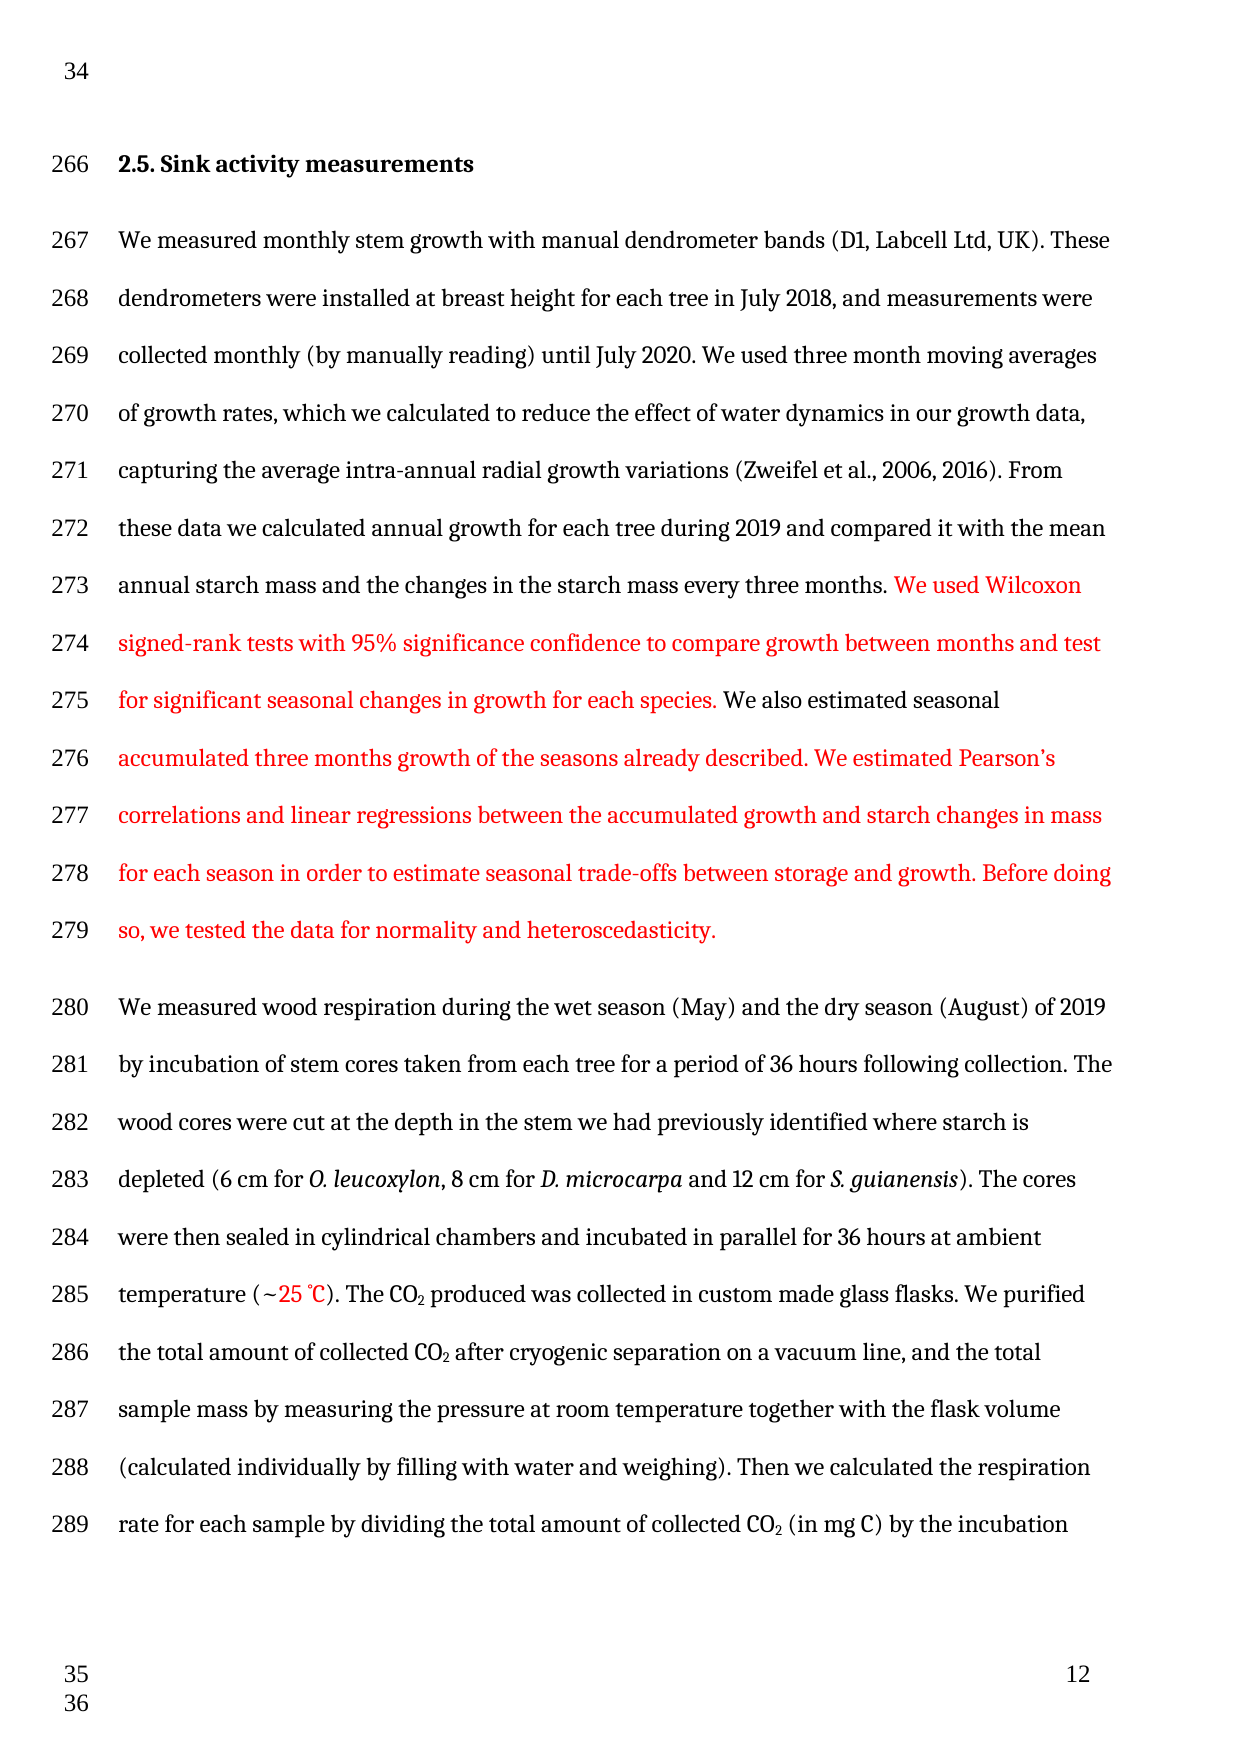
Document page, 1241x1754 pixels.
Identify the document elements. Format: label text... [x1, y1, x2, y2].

text We measured monthly stem growth with manual dendrometer bands (D1, Labcell Ltd, UK). These dendrometers were installed at breast height for each tree in July 2018, and measurements were collected monthly (by manually reading) until July 2020. We used three month moving averages of growth rates, which we calculated to reduce the effect of water dynamics in our growth data, capturing the average intra-annual radial growth variations (Zweifel et al., 2006, 2016). From these data we calculated annual growth for each tree during 2019 and compared it with the mean annual starch mass and the changes in the starch mass every three months. We used Wilcoxon signed-rank tests with 95% significance confidence to compare growth between months and test for significant seasonal changes in growth for each species. We also estimated seasonal accumulated three months growth of the seasons already described. We estimated Pearson’s correlations and linear regressions between the accumulated growth and starch changes in mass for each season in order to estimate seasonal trade-offs between storage and growth. Before doing so, we tested the data for normality and heteroscedasticity. [118, 226, 1117, 945]
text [118, 992, 1117, 1539]
subtitle 2.5. Sink activity measurements [118, 150, 1117, 179]
